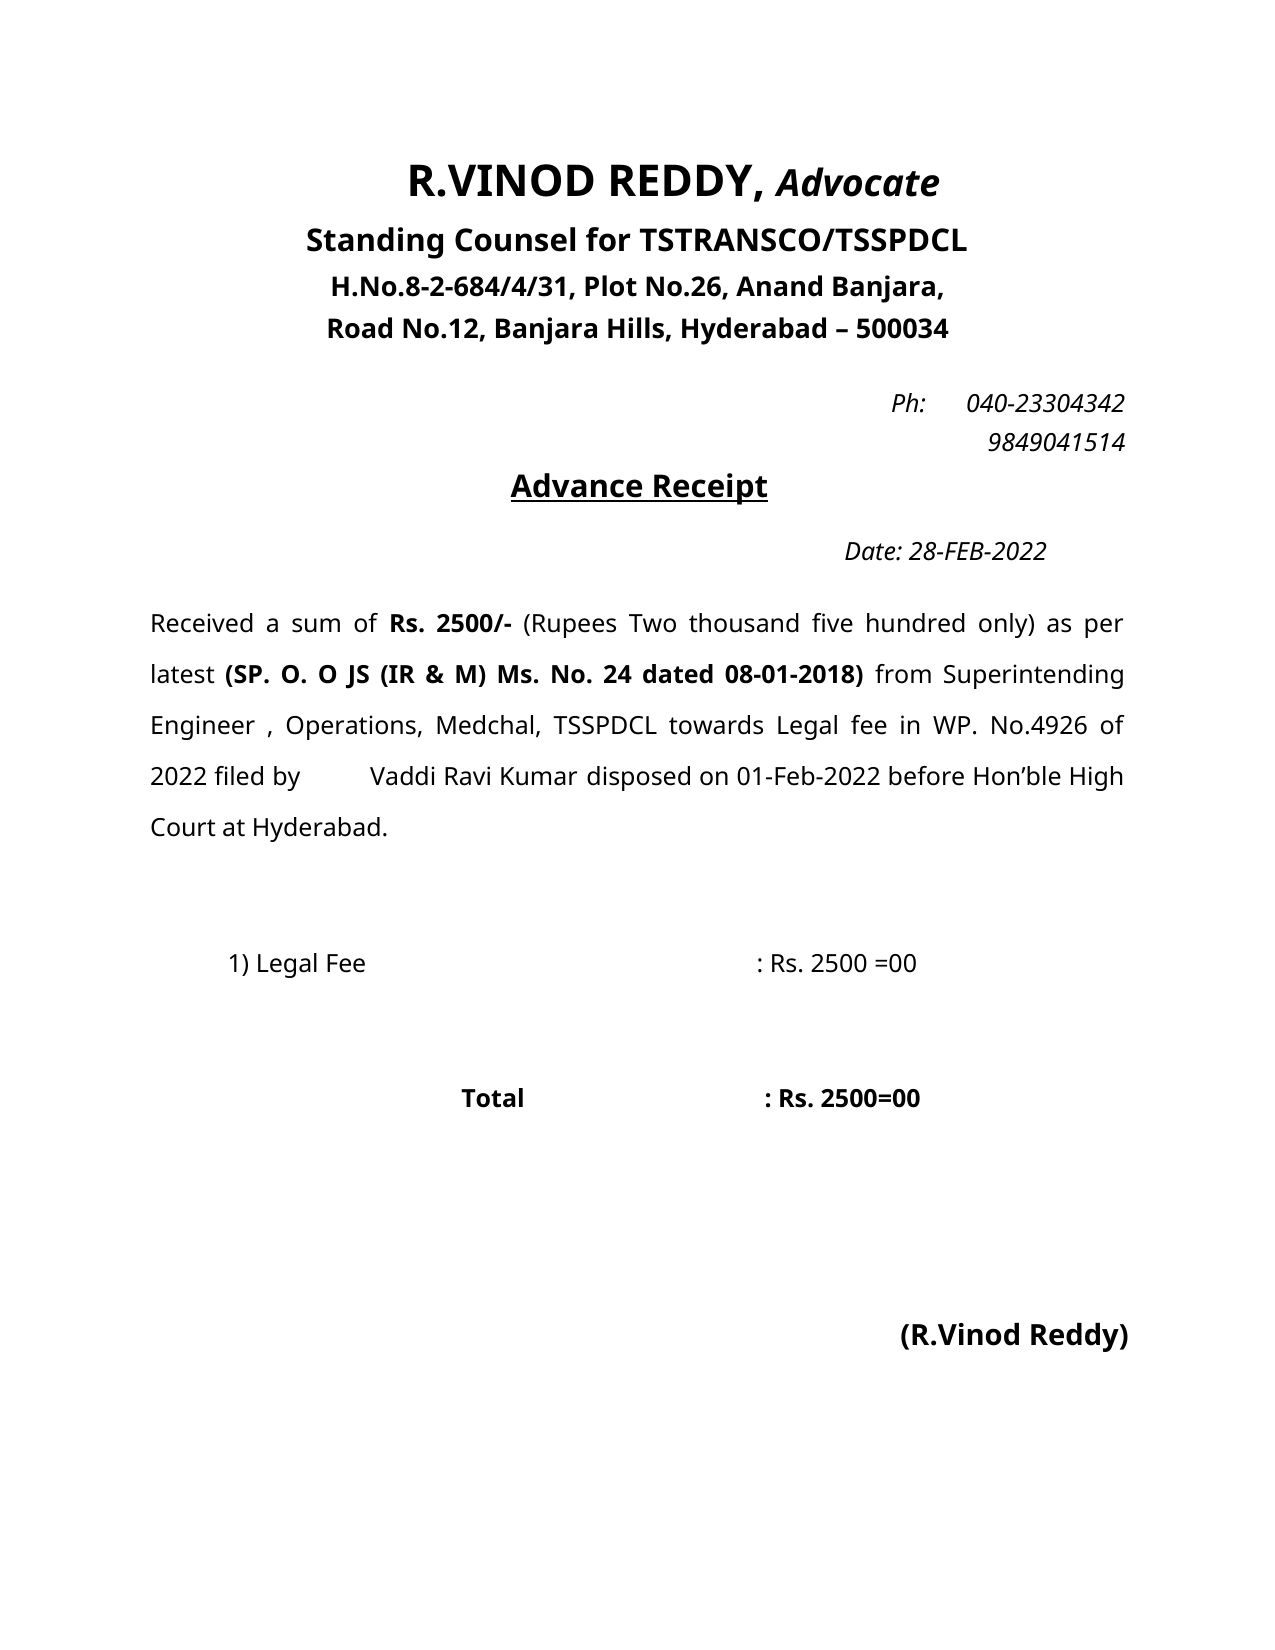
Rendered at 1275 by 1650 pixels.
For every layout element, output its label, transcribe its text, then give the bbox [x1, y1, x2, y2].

text 1) Legal Fee : Rs. 2500 =00 [227, 945, 1010, 979]
text Date: 28-FEB-2022 [227, 533, 1047, 567]
text Received a sum of Rs. 2500/- (Rupees Two thousand five hundred only) as per latest (SP. O. O JS (IR & M) Ms. No. 24 dated 08-01-2018) from Superintending Engineer , Operations, Medchal, TSSPDCL towards Legal fee in WP. No.4926 of 2022 filed by Vaddi Ravi Kumar disposed on 01-Feb-2022 before Hon’ble High Court at Hyderabad. [150, 605, 1125, 843]
text Standing Counsel for TSTRANSCO/TSSPDCL [227, 218, 1047, 261]
text Road No.12, Banjara Hills, Hyderabad – 500034 [150, 310, 1125, 347]
text Ph: 040-23304342 [150, 385, 1125, 419]
text H.No.8-2-684/4/31, Plot No.26, Anand Banjara, [150, 267, 1125, 304]
text 9849041514 [150, 424, 1125, 458]
text Advance Receipt [150, 463, 1128, 506]
text Total : Rs. 2500=00 [227, 1081, 1010, 1115]
text (R.Vinod Reddy) [677, 1314, 1128, 1354]
text R.VINOD REDDY, Advocate [227, 150, 1047, 209]
